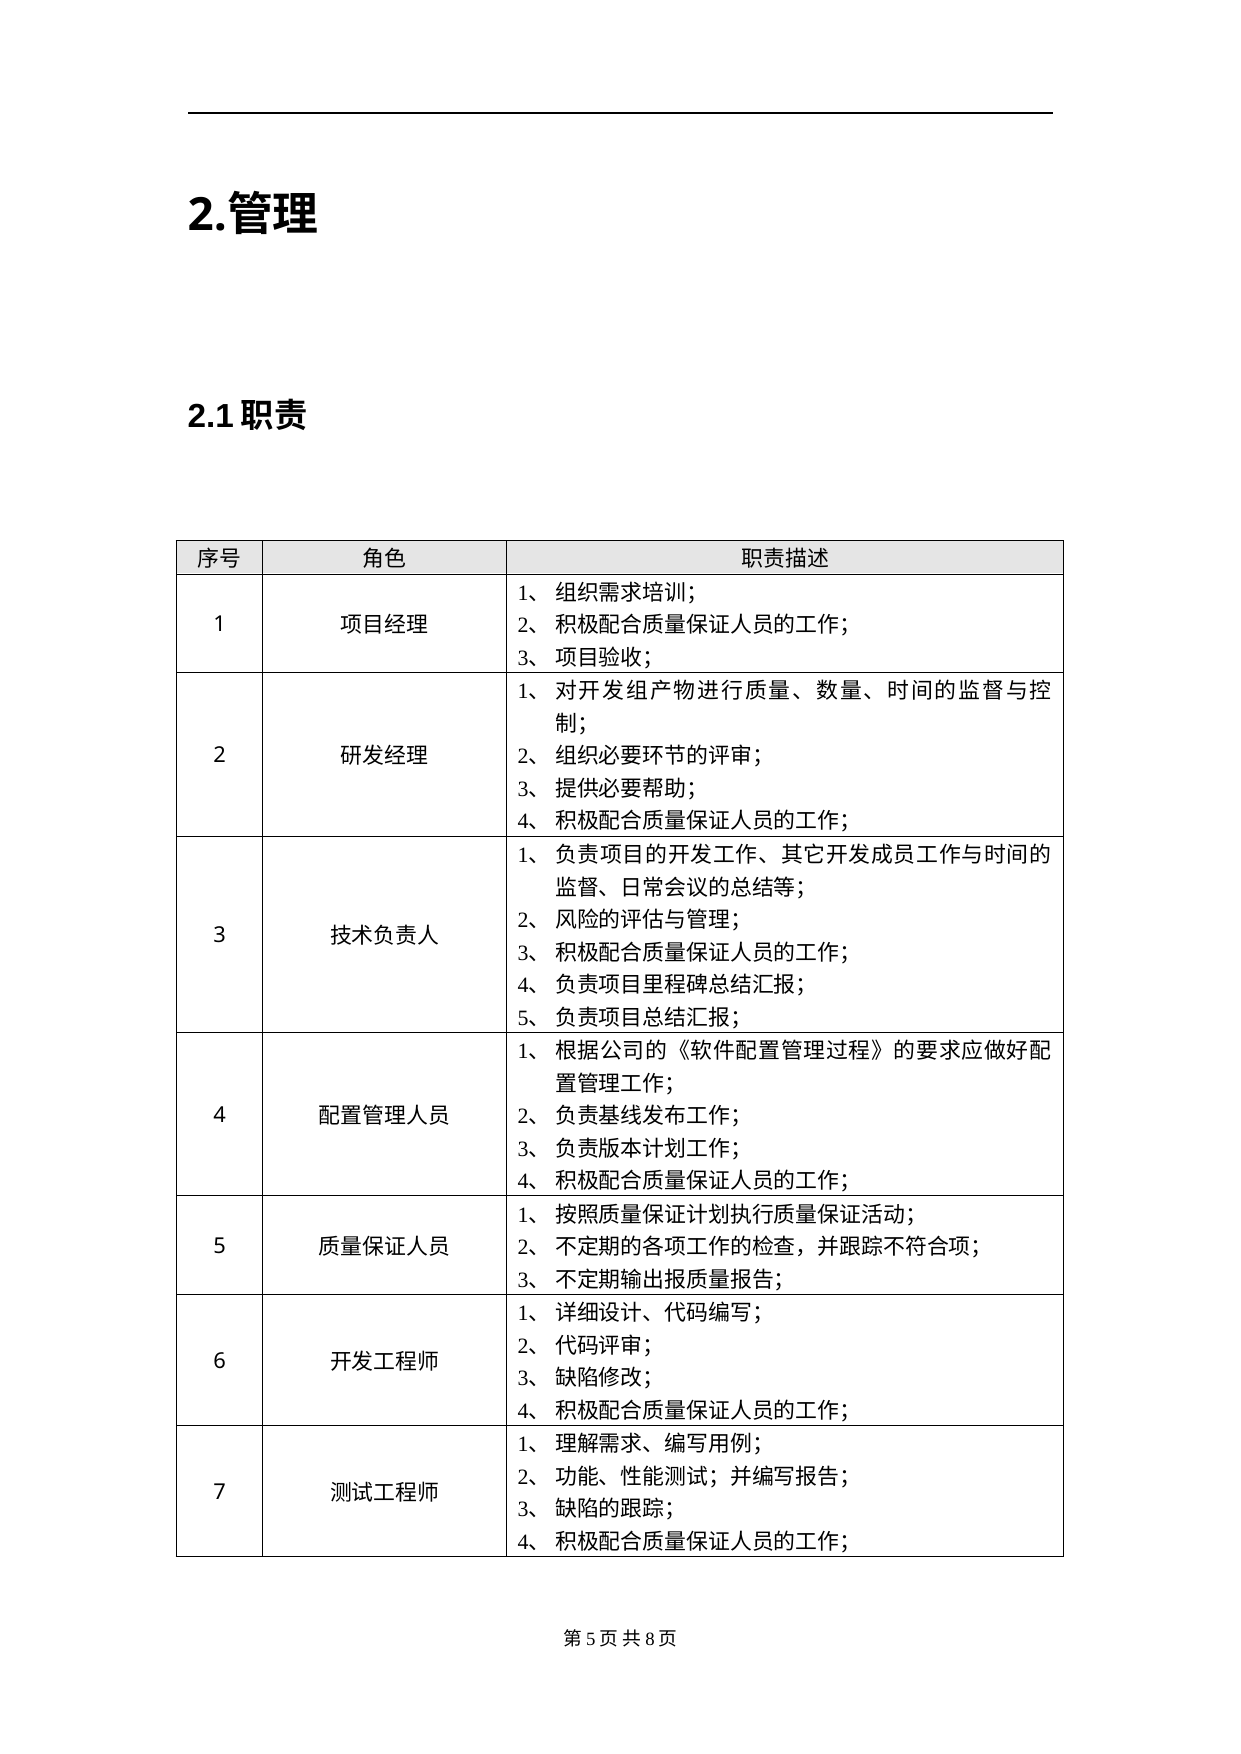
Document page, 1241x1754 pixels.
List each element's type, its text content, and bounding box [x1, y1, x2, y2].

table_header 序号 [177, 541, 262, 573]
table_cell 测试工程师 [263, 1426, 506, 1556]
table_cell 4 [177, 1033, 262, 1195]
table_cell 组织需求培训； 积极配合质量保证人员的工作； 项目验收； [507, 575, 1063, 672]
table_cell 负责项目的开发工作、其它开发成员工作与时间的监督、日常会议的总结等； 风险的评估与管理； 积极配合质量保证人员的工作； 负责项目里程碑总结汇报； 负责项目总结汇报； [507, 837, 1063, 1032]
table_cell 研发经理 [263, 673, 506, 836]
table_cell 配置管理人员 [263, 1033, 506, 1195]
table_cell 详细设计、代码编写； 代码评审； 缺陷修改； 积极配合质量保证人员的工作； [507, 1295, 1063, 1425]
table_cell 技术负责人 [263, 837, 506, 1032]
subtitle 2.1职责 [187, 380, 1053, 445]
table_cell 3 [177, 837, 262, 1032]
table_cell 7 [177, 1426, 262, 1556]
table_header 职责描述 [507, 541, 1063, 573]
table_cell 2 [177, 673, 262, 836]
table_cell 对开发组产物进行质量、数量、时间的监督与控制； 组织必要环节的评审； 提供必要帮助； 积极配合质量保证人员的工作； [507, 673, 1063, 836]
table_cell 开发工程师 [263, 1295, 506, 1425]
table_header 角色 [263, 541, 506, 573]
table_cell 5 [177, 1196, 262, 1294]
subtitle 2.管理 [187, 162, 1053, 259]
table_cell 项目经理 [263, 575, 506, 672]
table_cell 根据公司的《软件配置管理过程》的要求应做好配置管理工作； 负责基线发布工作； 负责版本计划工作； 积极配合质量保证人员的工作； [507, 1033, 1063, 1195]
table_cell 质量保证人员 [263, 1196, 506, 1294]
table_cell 1 [177, 575, 262, 672]
table_cell 6 [177, 1295, 262, 1425]
table_cell 按照质量保证计划执行质量保证活动； 不定期的各项工作的检查，并跟踪不符合项； 不定期输出报质量报告； [507, 1196, 1063, 1294]
table_cell 理解需求、编写用例； 功能、性能测试；并编写报告； 缺陷的跟踪； 积极配合质量保证人员的工作； [507, 1426, 1063, 1556]
